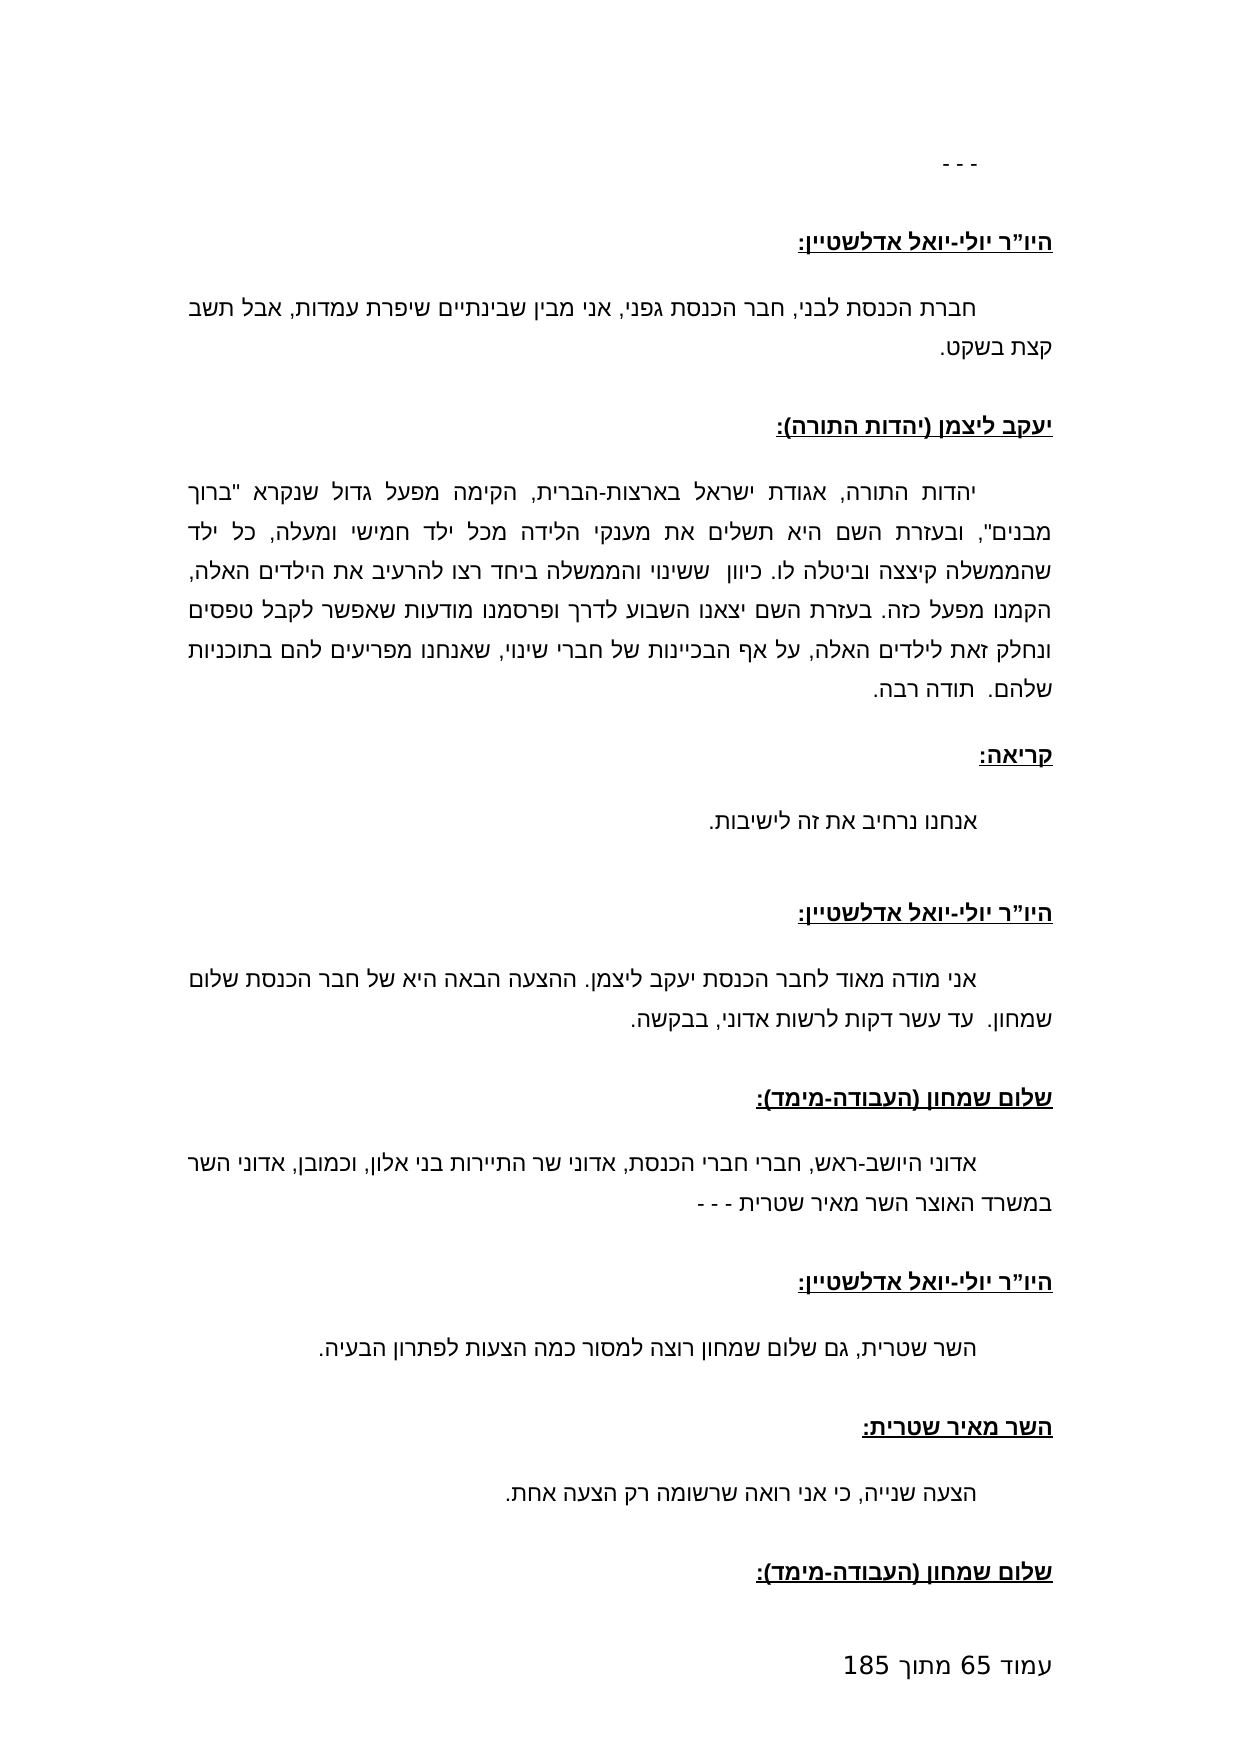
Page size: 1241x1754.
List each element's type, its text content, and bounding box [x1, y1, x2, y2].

text אדוני היושב-ראש, חברי חברי הכנסת, אדוני שר התיירות בני אלון, וכמובן, אדוני השר במשרד האוצר השר מאיר שטרית - - - [187, 1150, 1053, 1216]
text יהדות התורה, אגודת ישראל בארצות-הברית, הקימה מפעל גדול שנקרא "ברוך מבנים", ובעזרת השם היא תשלים את מענקי הלידה מכל ילד חמישי ומעלה, כל ילד שהממשלה קיצצה וביטלה לו. כיוון ששינוי והממשלה ביחד רצו להרעיב את הילדים האלה, הקמנו מפעל כזה. בעזרת השם יצאנו השבוע לדרך ופרסמנו מודעות שאפשר לקבל טפסים ונחלק זאת לילדים האלה, על אף הבכיינות של חברי שינוי, שאנחנו מפריעים להם בתוכניות שלהם. תודה רבה. [187, 479, 1053, 703]
text הצעה שנייה, כי אני רואה שרשומה רק הצעה אחת. [187, 1479, 1053, 1506]
text קריאה: [187, 742, 1053, 769]
text היו”ר יולי-יואל אדלשטיין: [187, 229, 1053, 255]
text השר שטרית, גם שלום שמחון רוצה למסור כמה הצעות לפתרון הבעיה. [187, 1335, 1053, 1361]
text יעקב ליצמן (יהדות התורה): [187, 413, 1053, 439]
text השר מאיר שטרית: [187, 1414, 1053, 1440]
text - - - [187, 150, 978, 176]
text שלום שמחון (העבודה-מימד): [187, 1084, 1053, 1111]
text אני מודה מאוד לחבר הכנסת יעקב ליצמן. ההצעה הבאה היא של חבר הכנסת שלום שמחון. עד עשר דקות לרשות אדוני, בבקשה. [187, 966, 1053, 1032]
text חברת הכנסת לבני, חבר הכנסת גפני, אני מבין שבינתיים שיפרת עמדות, אבל תשב קצת בשקט. [187, 295, 1053, 361]
text היו”ר יולי-יואל אדלשטיין: [187, 900, 1053, 927]
text שלום שמחון (העבודה-מימד): [187, 1558, 1053, 1585]
text אנחנו נרחיב את זה לישיבות. [187, 808, 1053, 834]
text היו”ר יולי-יואל אדלשטיין: [187, 1269, 1053, 1295]
